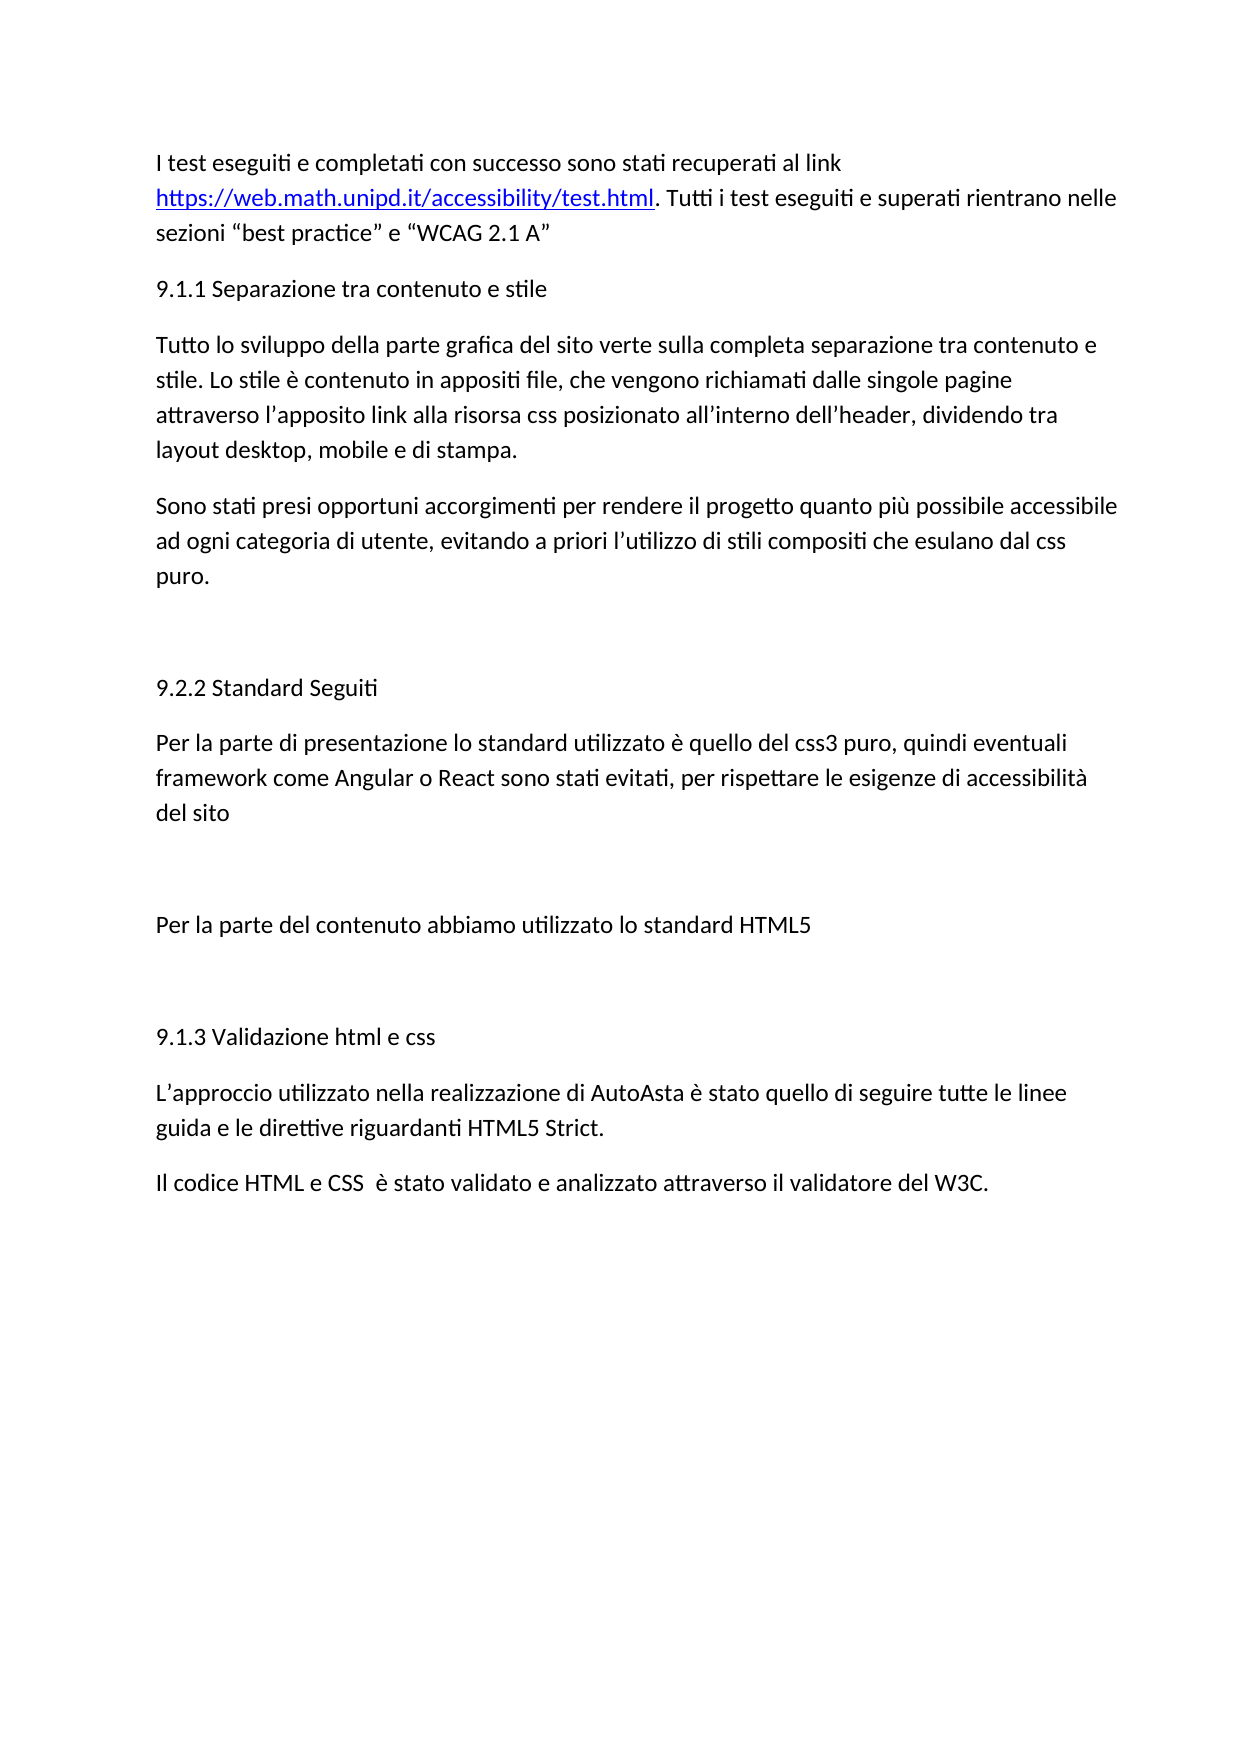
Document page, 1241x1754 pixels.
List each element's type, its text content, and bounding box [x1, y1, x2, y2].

text 9.1.1 Separazione tra contenuto e stile [156, 273, 1122, 304]
text Per la parte di presentazione lo standard utilizzato è quello del css3 puro, quindi eventuali framework come Angular o React sono stati evitati, per rispettare le esigenze di accessibilità del sito [156, 728, 1122, 828]
text 9.1.3 Validazione html e css [156, 1021, 1122, 1051]
text Sono stati presi opportuni accorgimenti per rendere il progetto quanto più possibile accessibile ad ogni categoria di utente, evitando a priori l’utilizzo di stili compositi che esulano dal css puro. [156, 490, 1122, 591]
text Per la parte del contenuto abbiamo utilizzato lo standard HTML5 [156, 909, 1122, 940]
text Tutto lo sviluppo della parte grafica del sito verte sulla completa separazione tra contenuto e stile. Lo stile è contenuto in appositi file, che vengono richiamati dalle singole pagine attraverso l’apposito link alla risorsa css posizionato all’interno dell’header, dividendo tra layout desktop, mobile e di stampa. [156, 329, 1122, 465]
text I test eseguiti e completati con successo sono stati recuperati al link https://web.math.unipd.it/accessibility/test.html. Tutti i test eseguiti e superati rientrano nelle sezioni “best practice” e “WCAG 2.1 A” [156, 148, 1122, 248]
text Il codice HTML e CSS è stato validato e analizzato attraverso il validatore del W3C. [156, 1168, 1122, 1198]
text 9.2.2 Standard Seguiti [156, 672, 1122, 702]
text L’approccio utilizzato nella realizzazione di AutoAsta è stato quello di seguire tutte le linee guida e le direttive riguardanti HTML5 Strict. [156, 1077, 1122, 1142]
